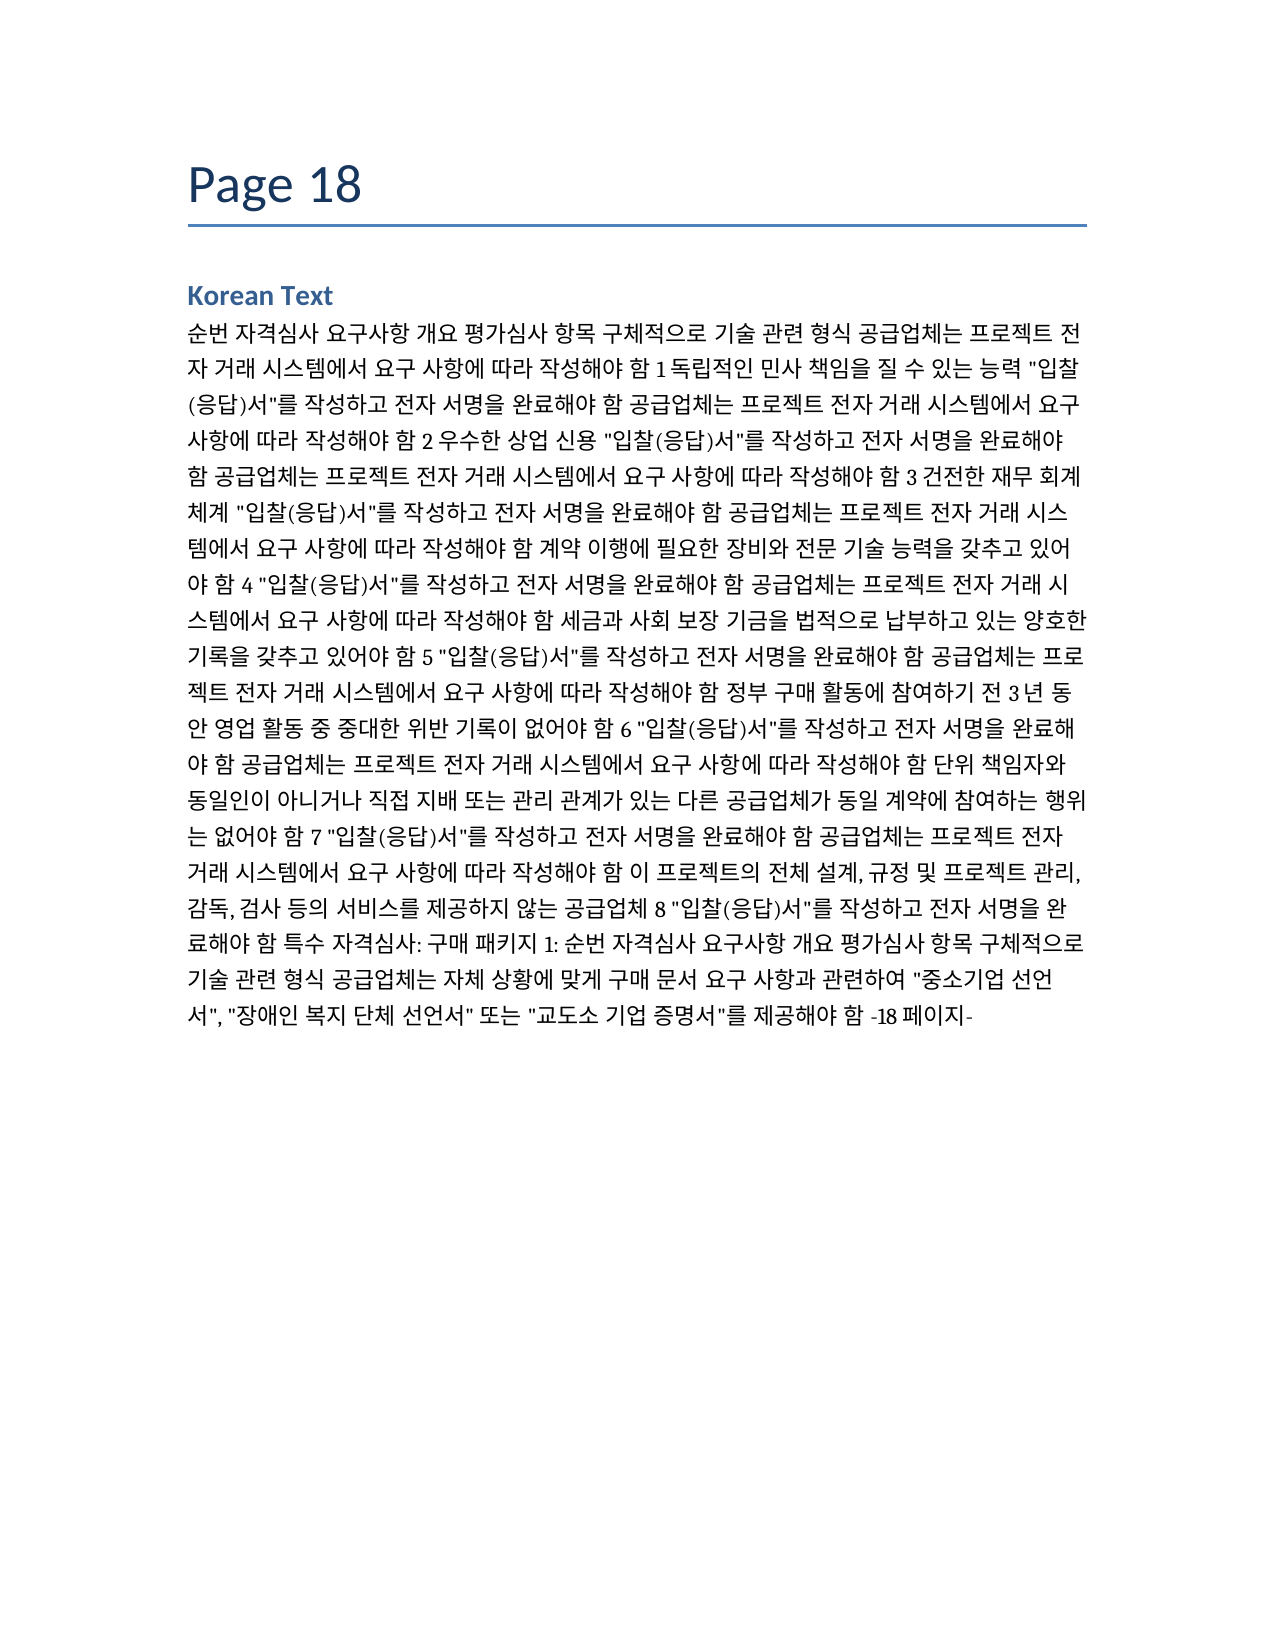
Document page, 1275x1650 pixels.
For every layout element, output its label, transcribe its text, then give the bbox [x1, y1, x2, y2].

subtitle Korean Text [187, 277, 1087, 312]
title Page 18 [187, 150, 1087, 227]
text 순번 자격심사 요구사항 개요 평가심사 항목 구체적으로 기술 관련 형식 공급업체는 프로젝트 전자 거래 시스템에서 요구 사항에 따라 작성해야 함 1 독립적인 민사 책임을 질 수 있는 능력 "입찰(응답)서"를 작성하고 전자 서명을 완료해야 함 공급업체는 프로젝트 전자 거래 시스템에서 요구 사항에 따라 작성해야 함 2 우수한 상업 신용 "입찰(응답)서"를 작성하고 전자 서명을 완료해야 함 공급업체는 프로젝트 전자 거래 시스템에서 요구 사항에 따라 작성해야 함 3 건전한 재무 회계 체계 "입찰(응답)서"를 작성하고 전자 서명을 완료해야 함 공급업체는 프로젝트 전자 거래 시스템에서 요구 사항에 따라 작성해야 함 계약 이행에 필요한 장비와 전문 기술 능력을 갖추고 있어야 함 4 "입찰(응답)서"를 작성하고 전자 서명을 완료해야 함 공급업체는 프로젝트 전자 거래 시스템에서 요구 사항에 따라 작성해야 함 세금과 사회 보장 기금을 법적으로 납부하고 있는 양호한 기록을 갖추고 있어야 함 5 "입찰(응답)서"를 작성하고 전자 서명을 완료해야 함 공급업체는 프로젝트 전자 거래 시스템에서 요구 사항에 따라 작성해야 함 정부 구매 활동에 참여하기 전 3년 동안 영업 활동 중 중대한 위반 기록이 없어야 함 6 "입찰(응답)서"를 작성하고 전자 서명을 완료해야 함 공급업체는 프로젝트 전자 거래 시스템에서 요구 사항에 따라 작성해야 함 단위 책임자와 동일인이 아니거나 직접 지배 또는 관리 관계가 있는 다른 공급업체가 동일 계약에 참여하는 행위는 없어야 함 7 "입찰(응답)서"를 작성하고 전자 서명을 완료해야 함 공급업체는 프로젝트 전자 거래 시스템에서 요구 사항에 따라 작성해야 함 이 프로젝트의 전체 설계, 규정 및 프로젝트 관리, 감독, 검사 등의 서비스를 제공하지 않는 공급업체 8 "입찰(응답)서"를 작성하고 전자 서명을 완료해야 함 특수 자격심사: 구매 패키지 1: 순번 자격심사 요구사항 개요 평가심사 항목 구체적으로 기술 관련 형식 공급업체는 자체 상황에 맞게 구매 문서 요구 사항과 관련하여 "중소기업 선언서", "장애인 복지 단체 선언서" 또는 "교도소 기업 증명서"를 제공해야 함 -18 페이지- [187, 317, 1087, 1032]
